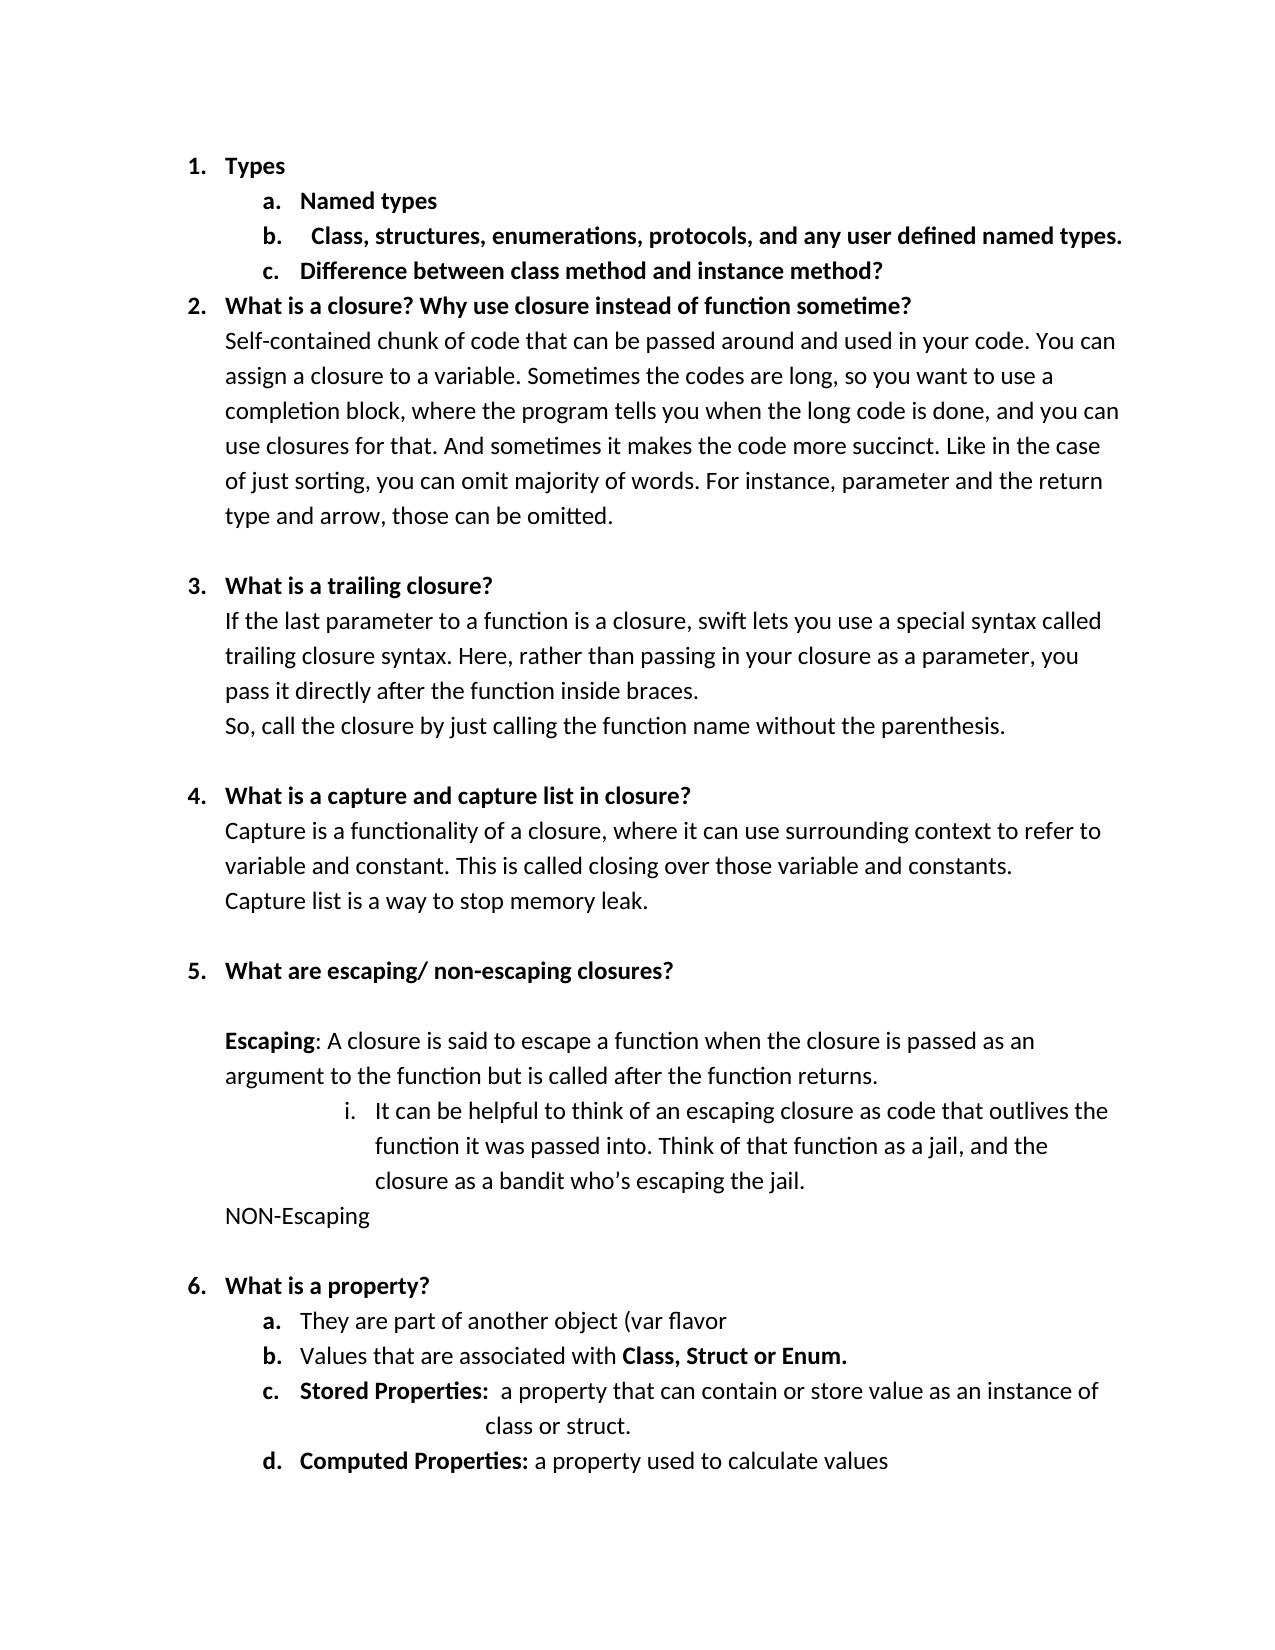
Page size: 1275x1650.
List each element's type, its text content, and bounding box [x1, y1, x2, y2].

list Class, structures, enumerations, protocols, and any user defined named types. [262, 220, 1125, 251]
list Stored Properties: a property that can contain or store value as an instance of [262, 1375, 1125, 1406]
list Difference between class method and instance method? [262, 255, 1125, 286]
list What is a trailing closure? [187, 570, 1125, 601]
list Capture is a functionality of a closure, where it can use surrounding context to refer to variable and constant. This is called closing over those variable and constants. [225, 815, 1125, 881]
list What are escaping/ non-escaping closures? [187, 955, 1125, 986]
list Named types [262, 185, 1125, 216]
list What is a capture and capture list in closure? [187, 780, 1125, 811]
list NON-Escaping [225, 1200, 1125, 1231]
list Computed Properties: a property used to calculate values [262, 1445, 1125, 1476]
list Capture list is a way to stop memory leak. [225, 885, 1125, 916]
list If the last parameter to a function is a closure, swift lets you use a special syntax called trailing closure syntax. Here, rather than passing in your closure as a parameter, you pass it directly after the function inside braces. [225, 605, 1125, 706]
list So, call the closure by just calling the function name without the parenthesis. [225, 710, 1125, 741]
list Values that are associated with Class, Struct or Enum. [262, 1340, 1125, 1371]
list Types [187, 150, 1125, 181]
list class or struct. [225, 1410, 1125, 1441]
list Escaping: A closure is said to escape a function when the closure is passed as an argument to the function but is called after the function returns. [225, 1025, 1125, 1091]
list What is a property? [187, 1270, 1125, 1301]
list What is a closure? Why use closure instead of function sometime? [187, 290, 1125, 321]
list They are part of another object (var flavor [262, 1305, 1125, 1336]
list It can be helpful to think of an escaping closure as code that outlives the function it was passed into. Think of that function as a jail, and the closure as a bandit who’s escaping the jail. [356, 1095, 1125, 1196]
list Self-contained chunk of code that can be passed around and used in your code. You can assign a closure to a variable. Sometimes the codes are long, so you want to use a completion block, where the program tells you when the long code is done, and you can use closures for that. And sometimes it makes the code more succinct. Like in the case of just sorting, you can omit majority of words. For instance, parameter and the return type and arrow, those can be omitted. [225, 325, 1125, 531]
